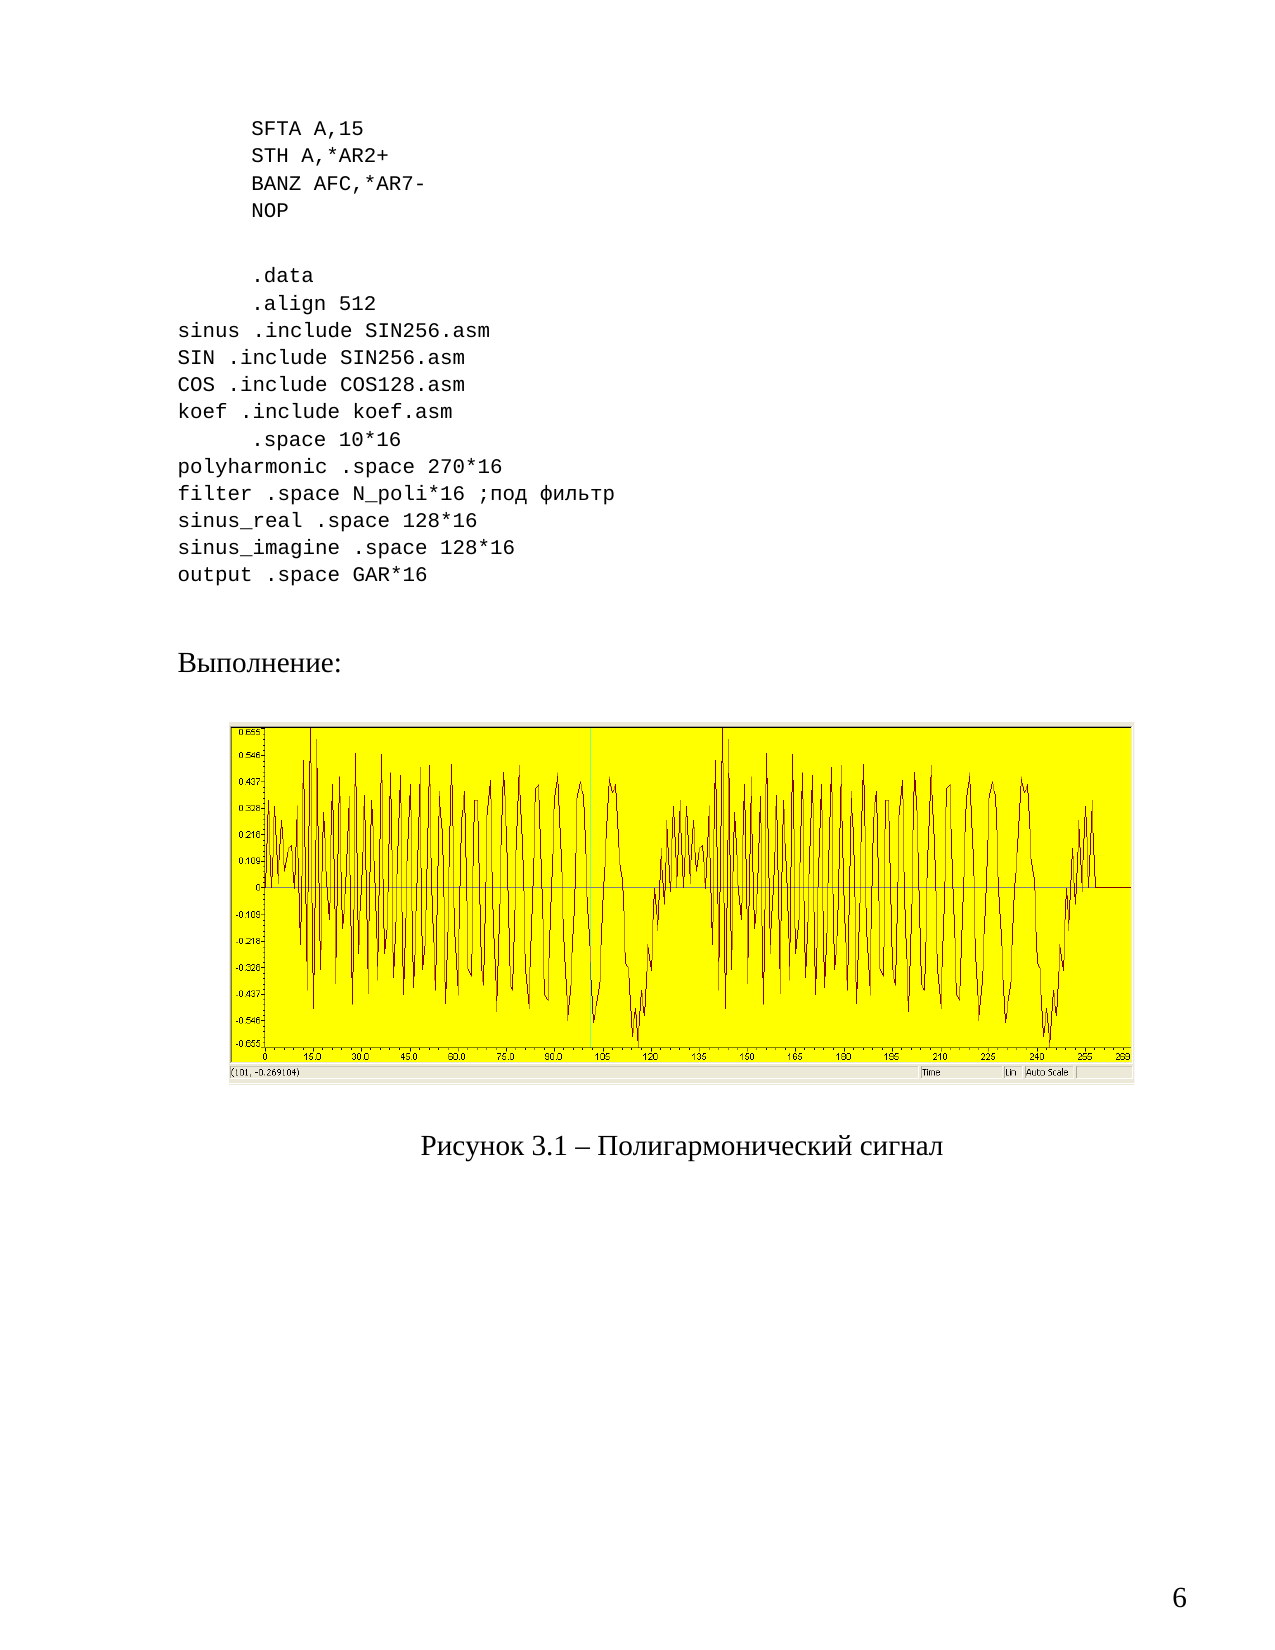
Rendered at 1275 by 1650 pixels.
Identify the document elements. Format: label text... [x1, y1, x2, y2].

text koef .include koef.asm [177, 401, 1186, 425]
text sinus .include SIN256.asm [177, 320, 1186, 343]
text .data [177, 265, 1186, 289]
text SFTA A,15 [177, 118, 1186, 142]
text .align 512 [177, 293, 1186, 316]
text SIN .include SIN256.asm [177, 347, 1186, 371]
picture [229, 721, 1135, 1085]
text output .space GAR*16 [177, 564, 1186, 588]
text polyharmonic .space 270*16 [177, 456, 1186, 479]
text filter .space N_poli*16 ;под фильтр [177, 483, 1186, 507]
text .space 10*16 [177, 428, 1186, 452]
text COS .include COS128.asm [177, 374, 1186, 398]
text BANZ AFC,*AR7- [177, 172, 1186, 196]
text sinus_imagine .space 128*16 [177, 537, 1186, 561]
text Выполнение: [177, 645, 1186, 678]
text sinus_real .space 128*16 [177, 510, 1186, 534]
text NOP [177, 200, 1186, 223]
text STH A,*AR2+ [177, 145, 1186, 169]
text Рисунок 3.1 – Полигармонический сигнал [177, 1128, 1186, 1162]
